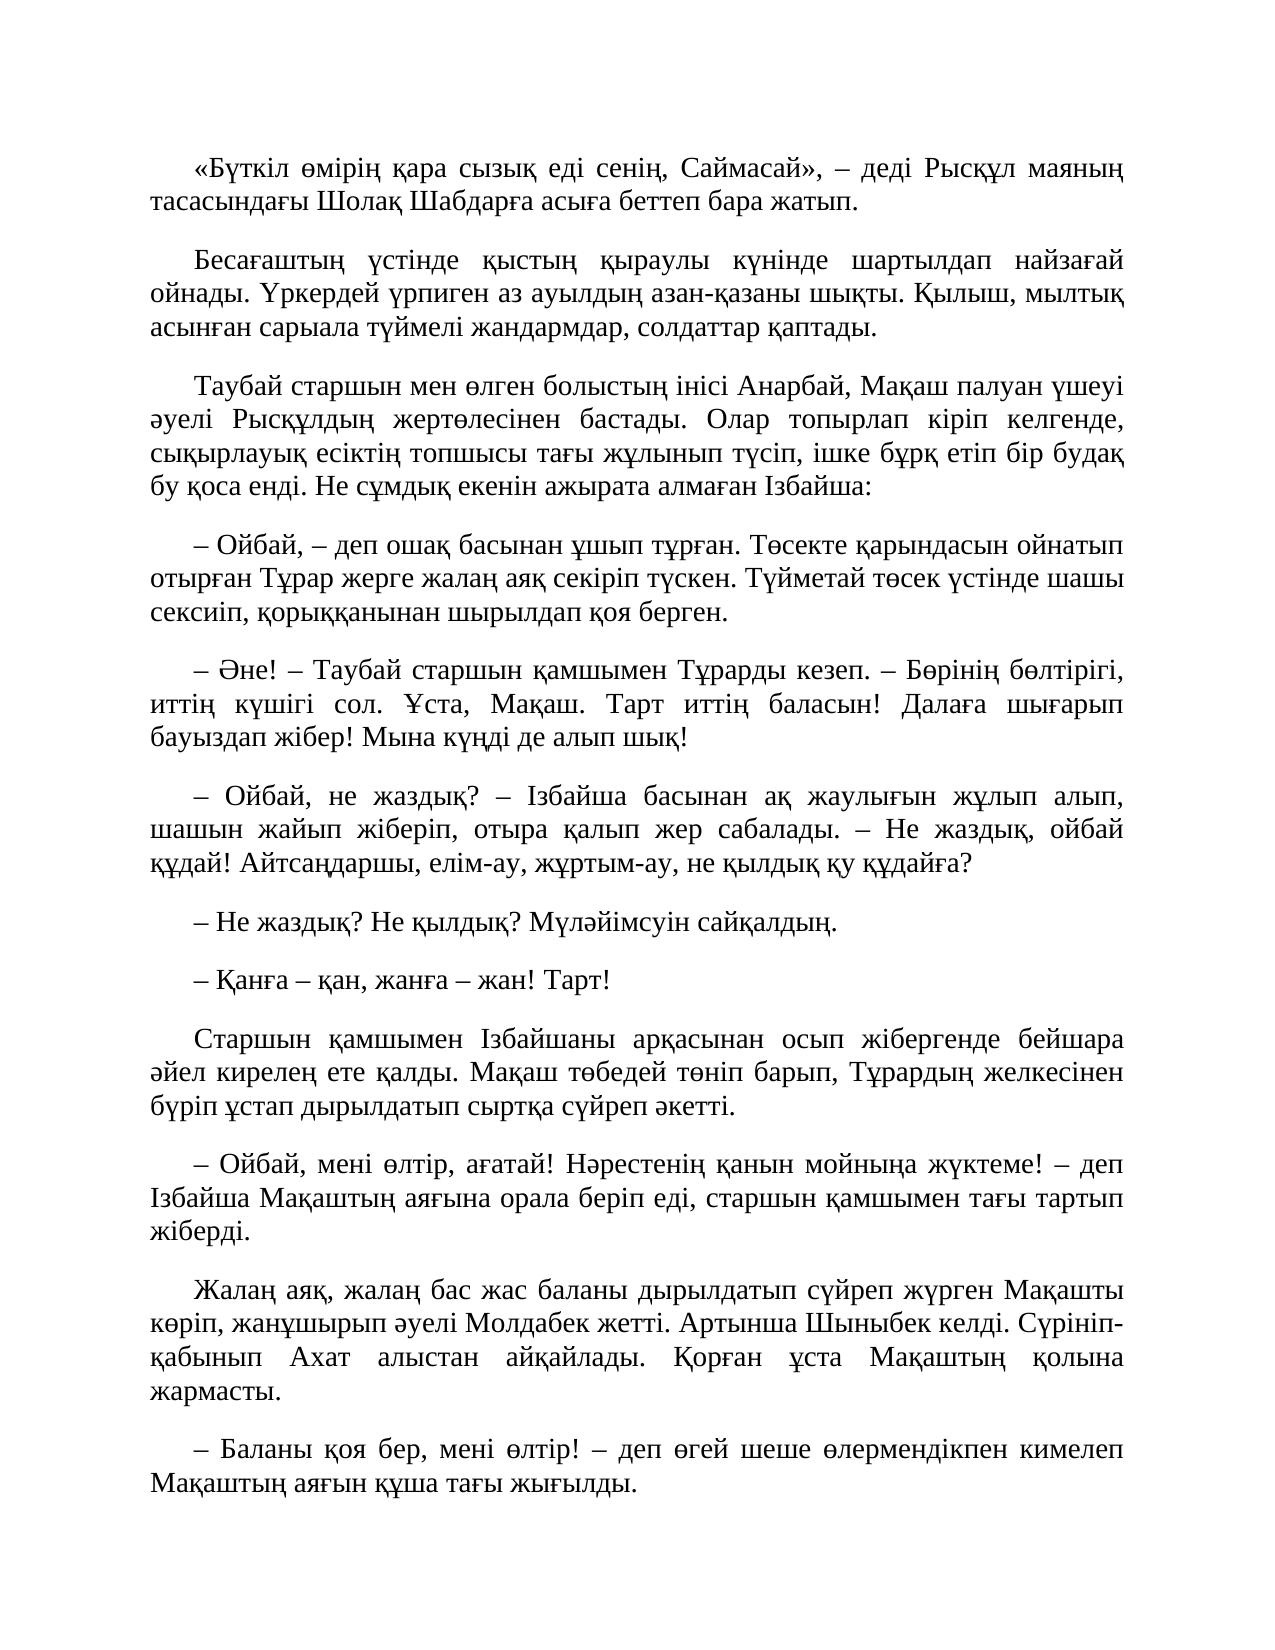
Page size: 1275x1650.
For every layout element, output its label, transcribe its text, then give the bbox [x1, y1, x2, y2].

text – Қанға – қан, жанға – жан! Тарт! [150, 962, 1125, 996]
text Таубай старшын мен өлген болыстың інісі Анарбай, Мақаш палуан үшеуі әуелі Рысқұлдың жертөлесінен бастады. Олар топырлап кіріп келгенде, сықырлауық есіктің топшысы тағы жұлынып түсіп, ішке бұрқ етіп бір будақ бу қоса енді. Не сұмдық екенін ажырата алмаған Ізбайша: [150, 368, 1125, 502]
text – Баланы қоя бер, мені өлтір! – деп өгей шеше өлермендікпен кимелеп Мақаштың аяғын құша тағы жығылды. [150, 1431, 1125, 1498]
text Жалаң аяқ, жалаң бас жас баланы дырылдатып сүйреп жүрген Мақашты көріп, жанұшырып әуелі Молдабек жетті. Артынша Шыныбек келді. Сүрініп-қабынып Ахат алыстан айқайлады. Қорған ұста Мақаштың қолына жармасты. [150, 1272, 1125, 1406]
text «Бүткіл өмірің қара сызық еді сенің, Саймасай», – деді Рысқұл маяның тасасындағы Шолақ Шабдарға асыға беттеп бара жатып. [150, 150, 1125, 217]
text – Ойбай, мені өлтір, ағатай! Нәрестенің қанын мойныңа жүктеме! – деп Ізбайша Мақаштың аяғына орала беріп еді, старшын қамшымен тағы тартып жіберді. [150, 1146, 1125, 1247]
text Старшын қамшымен Ізбайшаны арқасынан осып жібергенде бейшара әйел кирелең ете қалды. Мақаш төбедей төніп барып, Тұрардың желкесінен бүріп ұстап дырылдатып сыртқа сүйреп әкетті. [150, 1021, 1125, 1121]
text – Ойбай, – деп ошақ басынан ұшып тұрған. Төсекте қарындасын ойнатып отырған Тұрар жерге жалаң аяқ секіріп түскен. Түйметай төсек үстінде шашы сексиіп, қорыққанынан шырылдап қоя берген. [150, 527, 1125, 627]
text – Әне! – Таубай старшын қамшымен Тұрарды кезеп. – Бөрінің бөлтірігі, иттің күшігі сол. Ұста, Мақаш. Тарт иттің баласын! Далаға шығарып бауыздап жібер! Мына күңді де алып шық! [150, 652, 1125, 753]
text – Ойбай, не жаздық? – Ізбайша басынан ақ жаулығын жұлып алып, шашын жайып жіберіп, отыра қалып жер сабалады. – Не жаздық, ойбай құдай! Айтсаңдаршы, елім-ау, жұртым-ау, не қылдық қу құдайға? [150, 778, 1125, 879]
text Бесағаштың үстінде қыстың қыраулы күнінде шартылдап найзағай ойнады. Үркердей үрпиген аз ауылдың азан-қазаны шықты. Қылыш, мылтық асынған сарыала түймелі жандармдар, солдаттар қаптады. [150, 242, 1125, 343]
text – Не жаздық? Не қылдық? Мүләйімсуін сайқалдың. [150, 904, 1125, 937]
